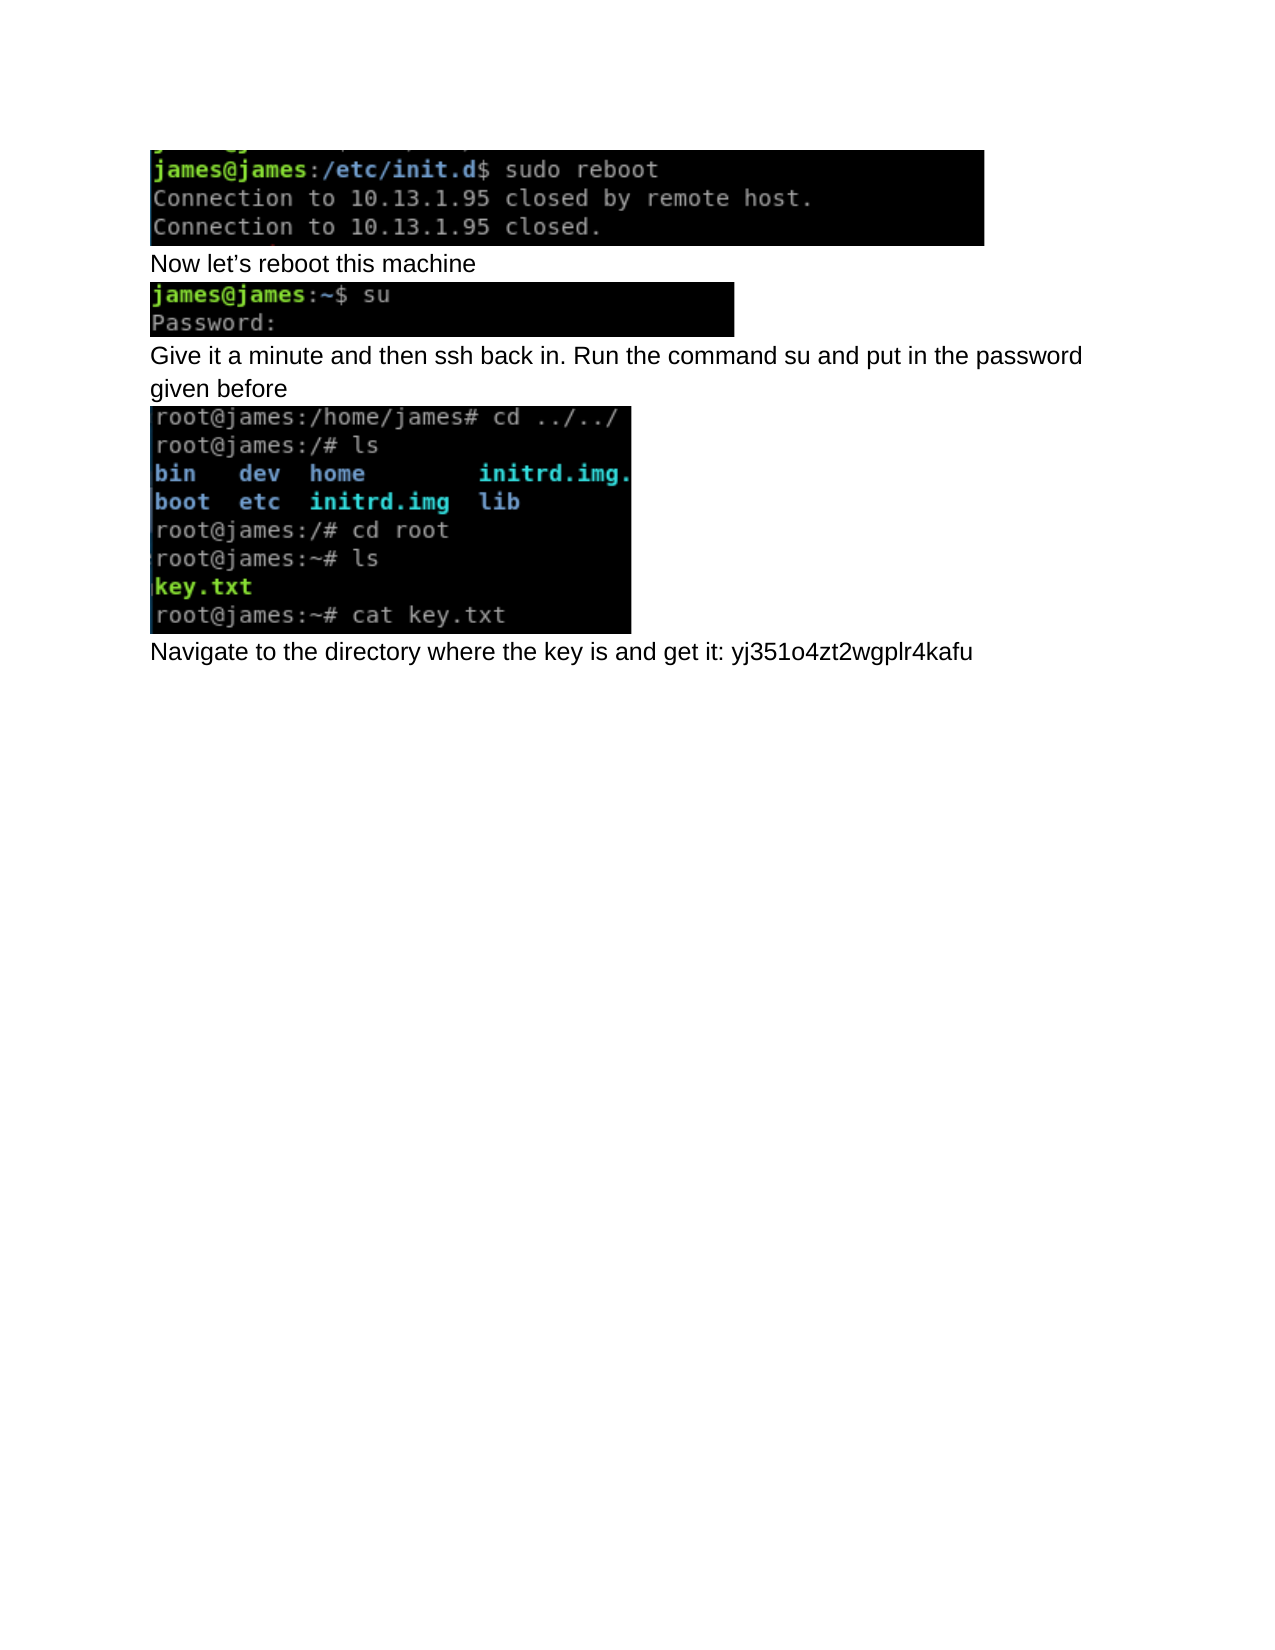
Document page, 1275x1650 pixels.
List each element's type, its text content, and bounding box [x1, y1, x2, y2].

text Give it a minute and then ssh back in. Run the command su and put in the password given before [150, 341, 1125, 402]
picture [150, 150, 985, 246]
picture [150, 406, 632, 634]
text Navigate to the directory where the key is and get it: yj351o4zt2wgplr4kafu [150, 637, 1125, 666]
picture [150, 282, 735, 337]
text Now let’s reboot this machine [150, 249, 1125, 278]
